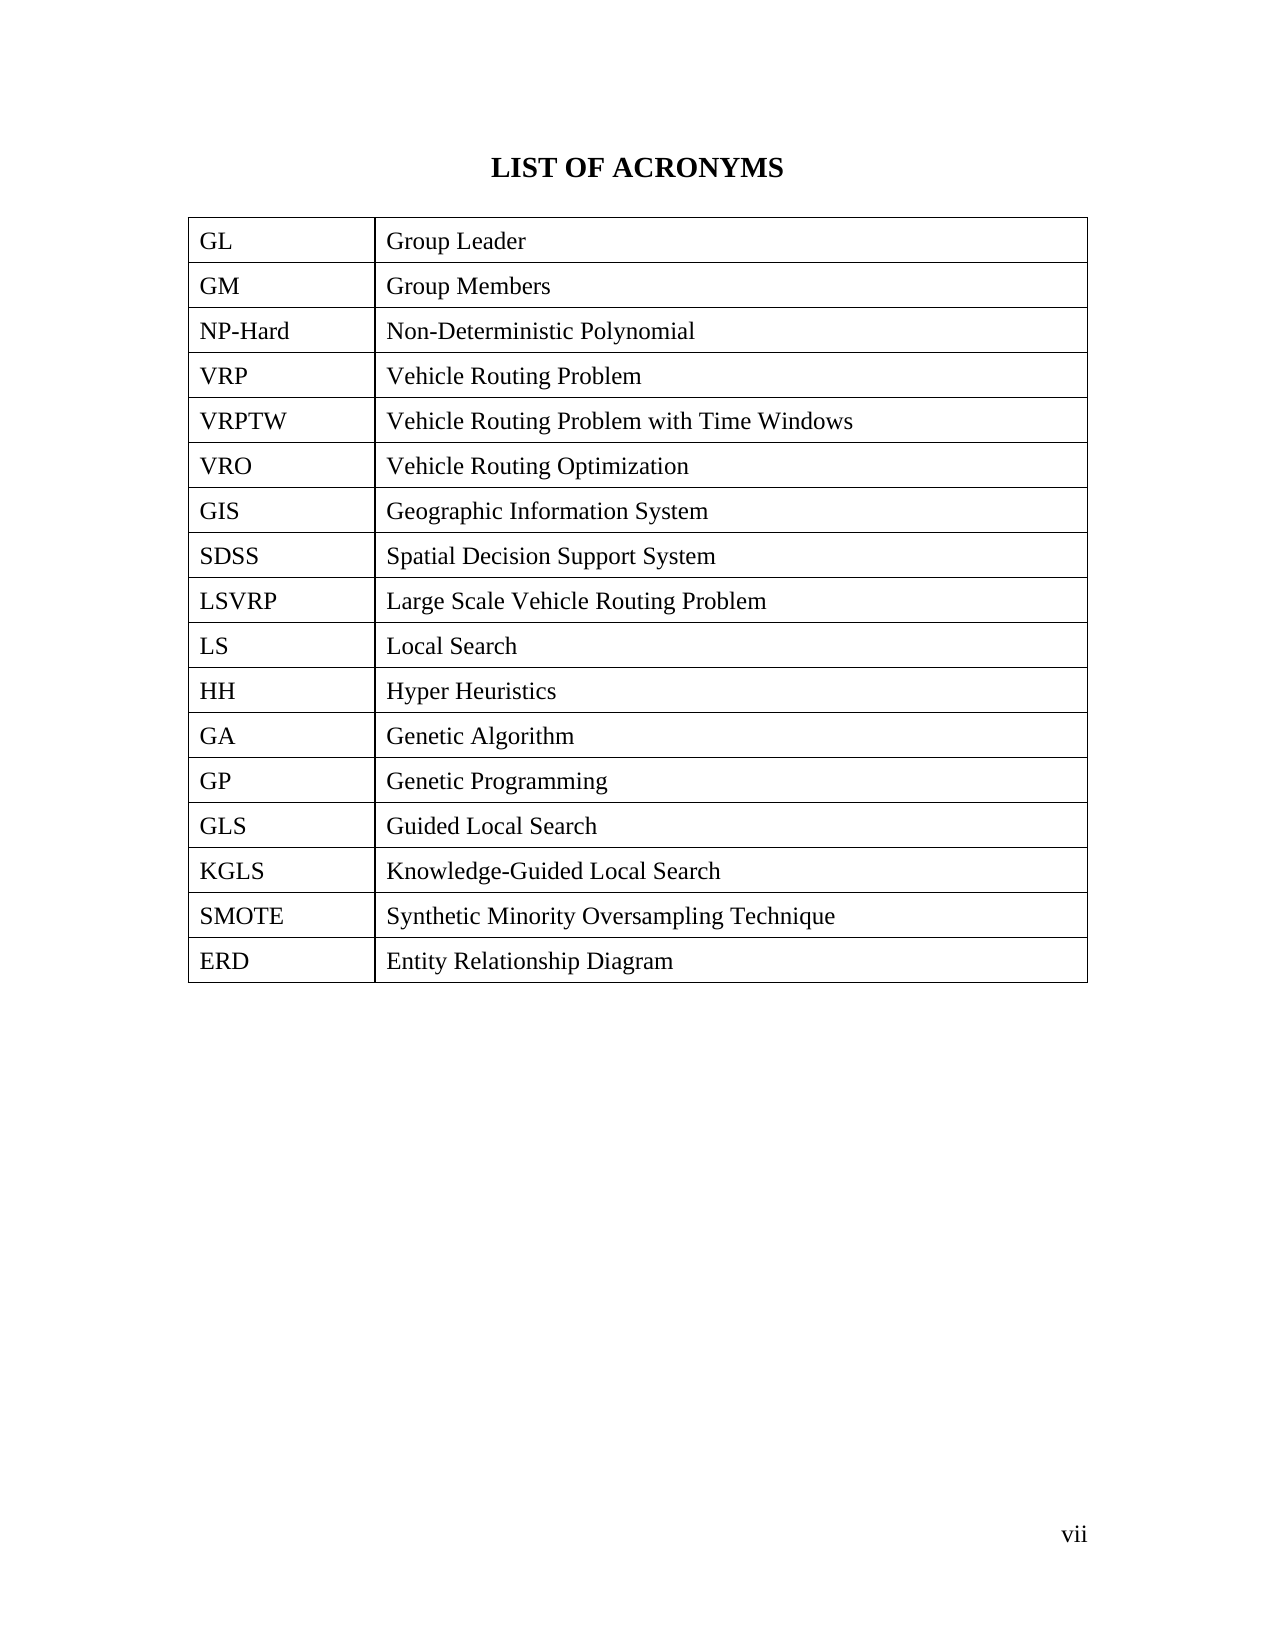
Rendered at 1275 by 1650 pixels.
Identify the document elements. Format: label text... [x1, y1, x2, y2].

table_cell GM [189, 263, 374, 307]
table_cell VRO [189, 443, 374, 487]
table_cell GLS [189, 803, 374, 847]
table_cell LSVRP [189, 578, 374, 622]
table_cell GIS [189, 488, 374, 532]
table_cell Guided Local Search [376, 803, 1087, 847]
table_cell Genetic Programming [376, 758, 1087, 802]
table_cell Large Scale Vehicle Routing Problem [376, 578, 1087, 622]
table_cell VRP [189, 353, 374, 397]
table_cell Geographic Information System [376, 488, 1087, 532]
table_cell Knowledge-Guided Local Search [376, 848, 1087, 892]
table_cell Vehicle Routing Problem [376, 353, 1087, 397]
title LIST OF ACRONYMS [187, 150, 1087, 183]
table_cell Hyper Heuristics [376, 668, 1087, 712]
table_cell Synthetic Minority Oversampling Technique [376, 893, 1087, 937]
table_cell Non-Deterministic Polynomial [376, 308, 1087, 352]
table_cell Local Search [376, 623, 1087, 667]
table_cell LS [189, 623, 374, 667]
table_cell NP-Hard [189, 308, 374, 352]
table_cell Group Members [376, 263, 1087, 307]
table_cell GP [189, 758, 374, 802]
table_cell HH [189, 668, 374, 712]
table_cell KGLS [189, 848, 374, 892]
table_cell VRPTW [189, 398, 374, 442]
table_cell Vehicle Routing Optimization [376, 443, 1087, 487]
table_cell SMOTE [189, 893, 374, 937]
table_cell Entity Relationship Diagram [376, 938, 1087, 982]
table_cell GA [189, 713, 374, 757]
table_header GL [189, 218, 374, 262]
table_cell Genetic Algorithm [376, 713, 1087, 757]
table_cell Spatial Decision Support System [376, 533, 1087, 577]
table_cell Vehicle Routing Problem with Time Windows [376, 398, 1087, 442]
table_cell ERD [189, 938, 374, 982]
table_header Group Leader [376, 218, 1087, 262]
table_cell SDSS [189, 533, 374, 577]
